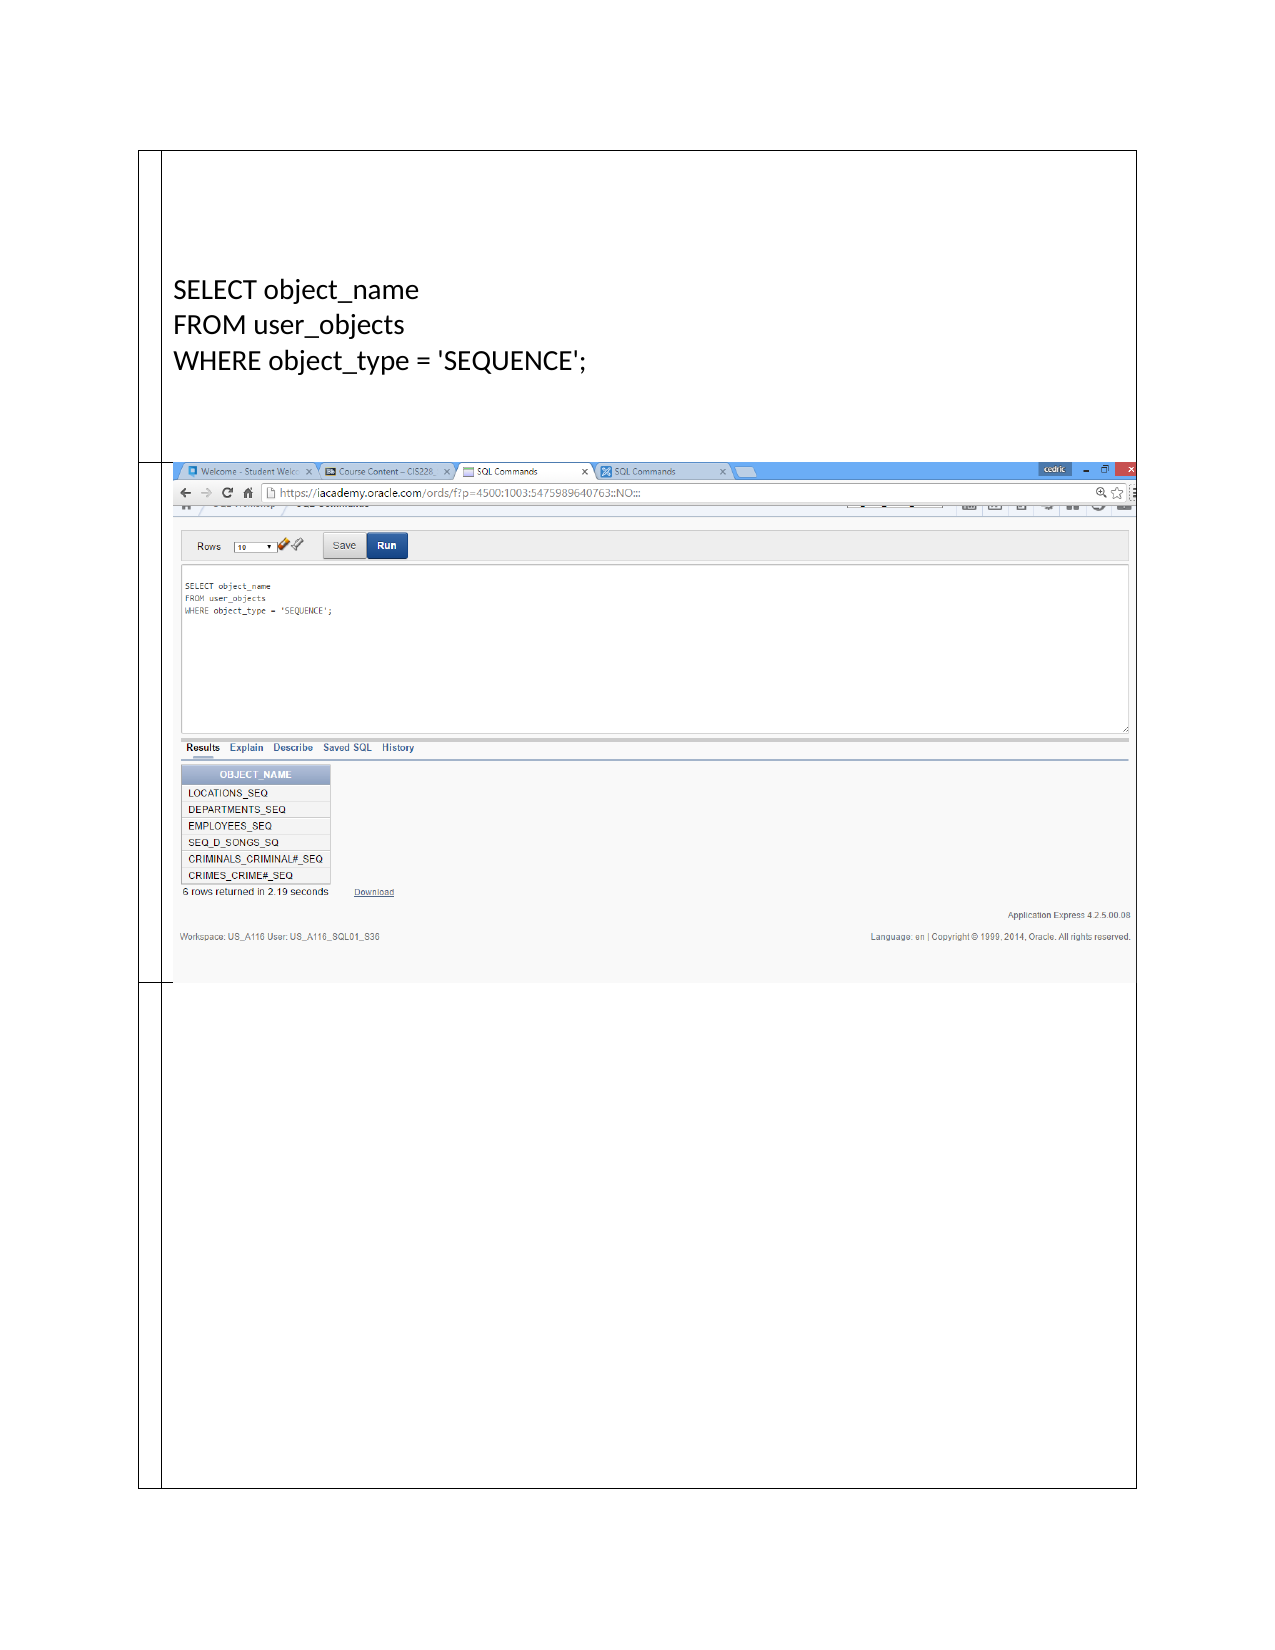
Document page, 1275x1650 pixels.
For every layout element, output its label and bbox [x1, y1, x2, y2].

picture [173, 462, 1137, 983]
table_cell [162, 983, 1136, 1488]
table_cell [139, 983, 161, 1488]
table_cell [139, 151, 161, 462]
table_cell [162, 151, 1136, 462]
table_cell [162, 463, 173, 982]
table_cell [139, 463, 161, 982]
